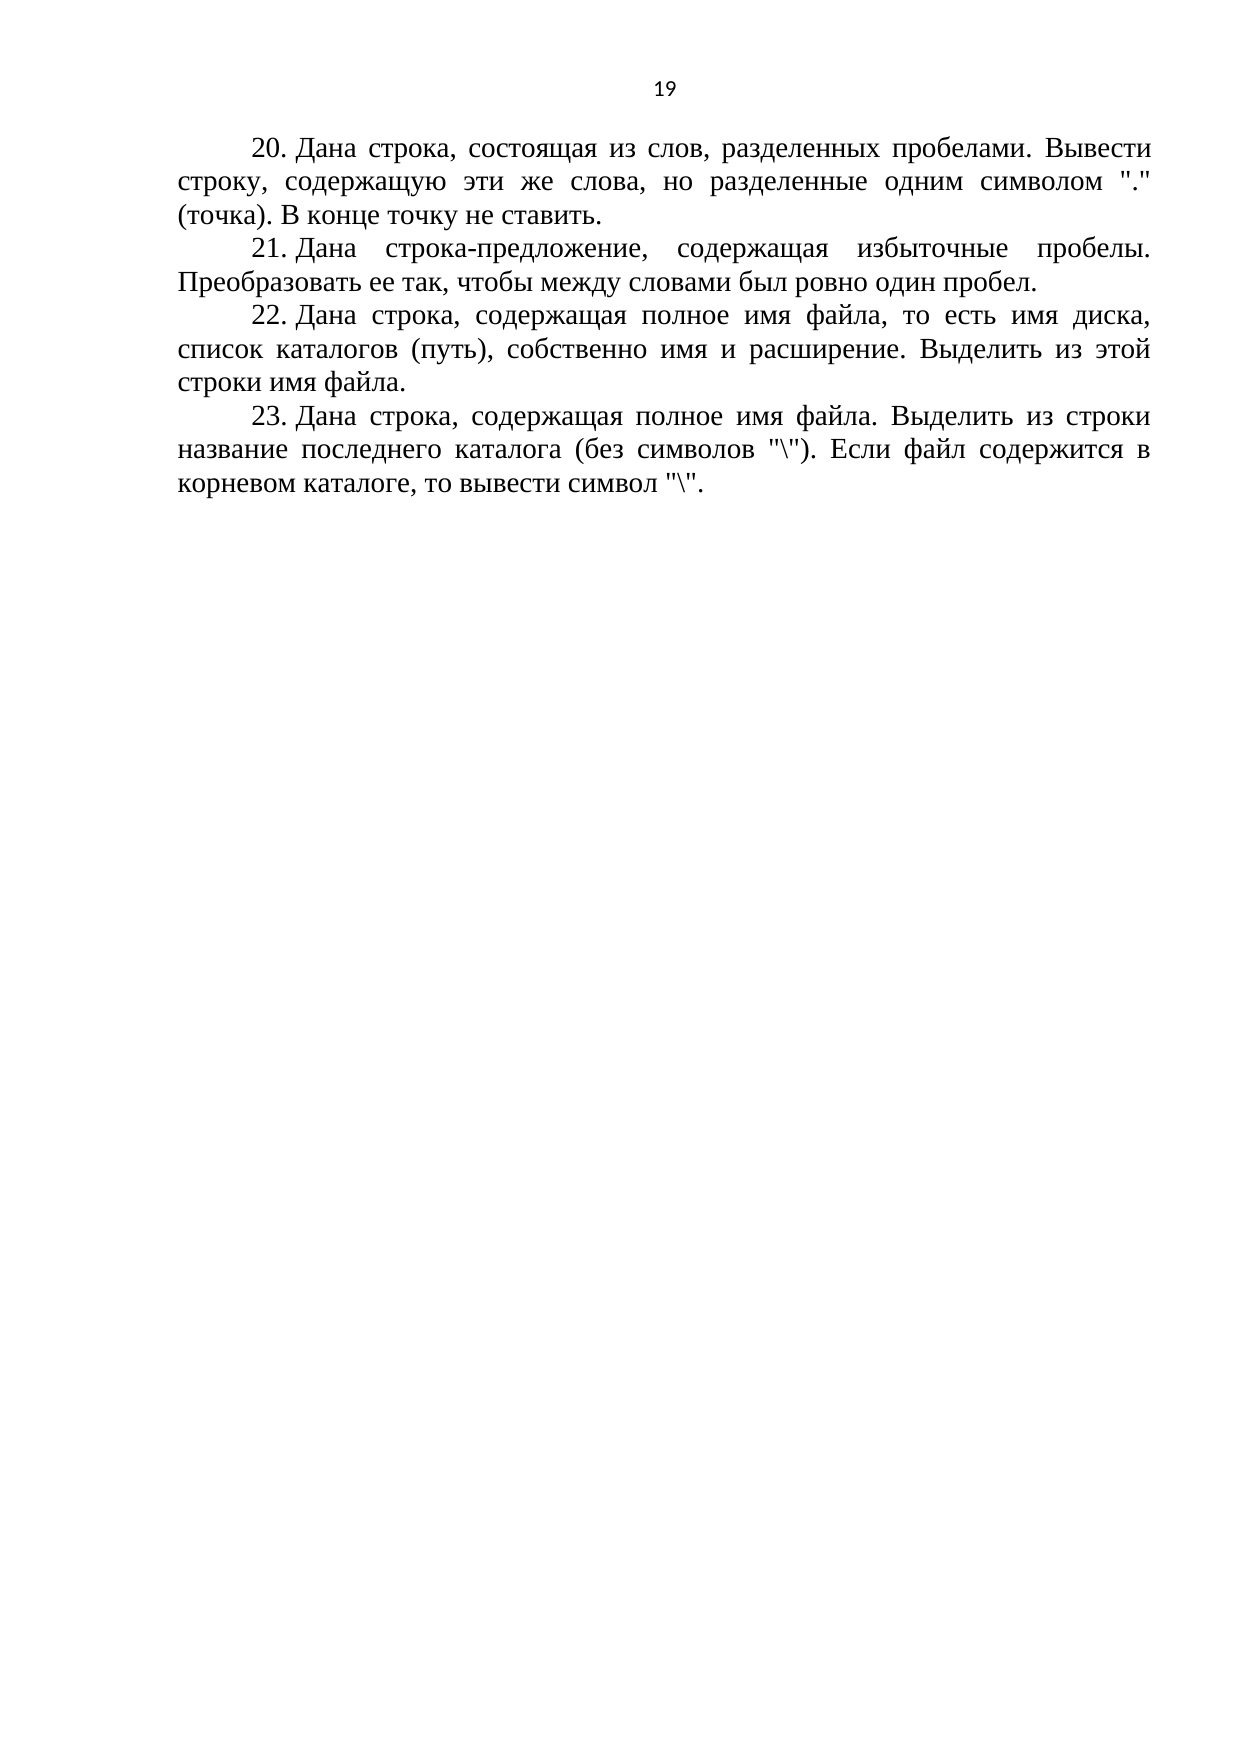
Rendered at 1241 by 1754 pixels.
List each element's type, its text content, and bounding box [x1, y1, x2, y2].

list Дана строка, содержащая полное имя файла, то есть имя диска, список каталогов (путь), собственно имя и расширение. Выделить из этой строки имя файла. [177, 297, 1152, 398]
list Дана строка, состоящая из слов, разделенных пробелами. Вывести строку, содержащую эти же слова, но разделенные одним символом "." (точка). В конце точку не ставить. [177, 130, 1152, 230]
list Дана строка-предложение, содержащая избыточные пробелы. Преобразовать ее так, чтобы между словами был ровно один пробел. [177, 230, 1152, 297]
list Дана строка, содержащая полное имя файла. Выделить из строки название последнего каталога (без символов "\"). Если файл содержится в корневом каталоге, то вывести символ "\". [177, 398, 1152, 499]
